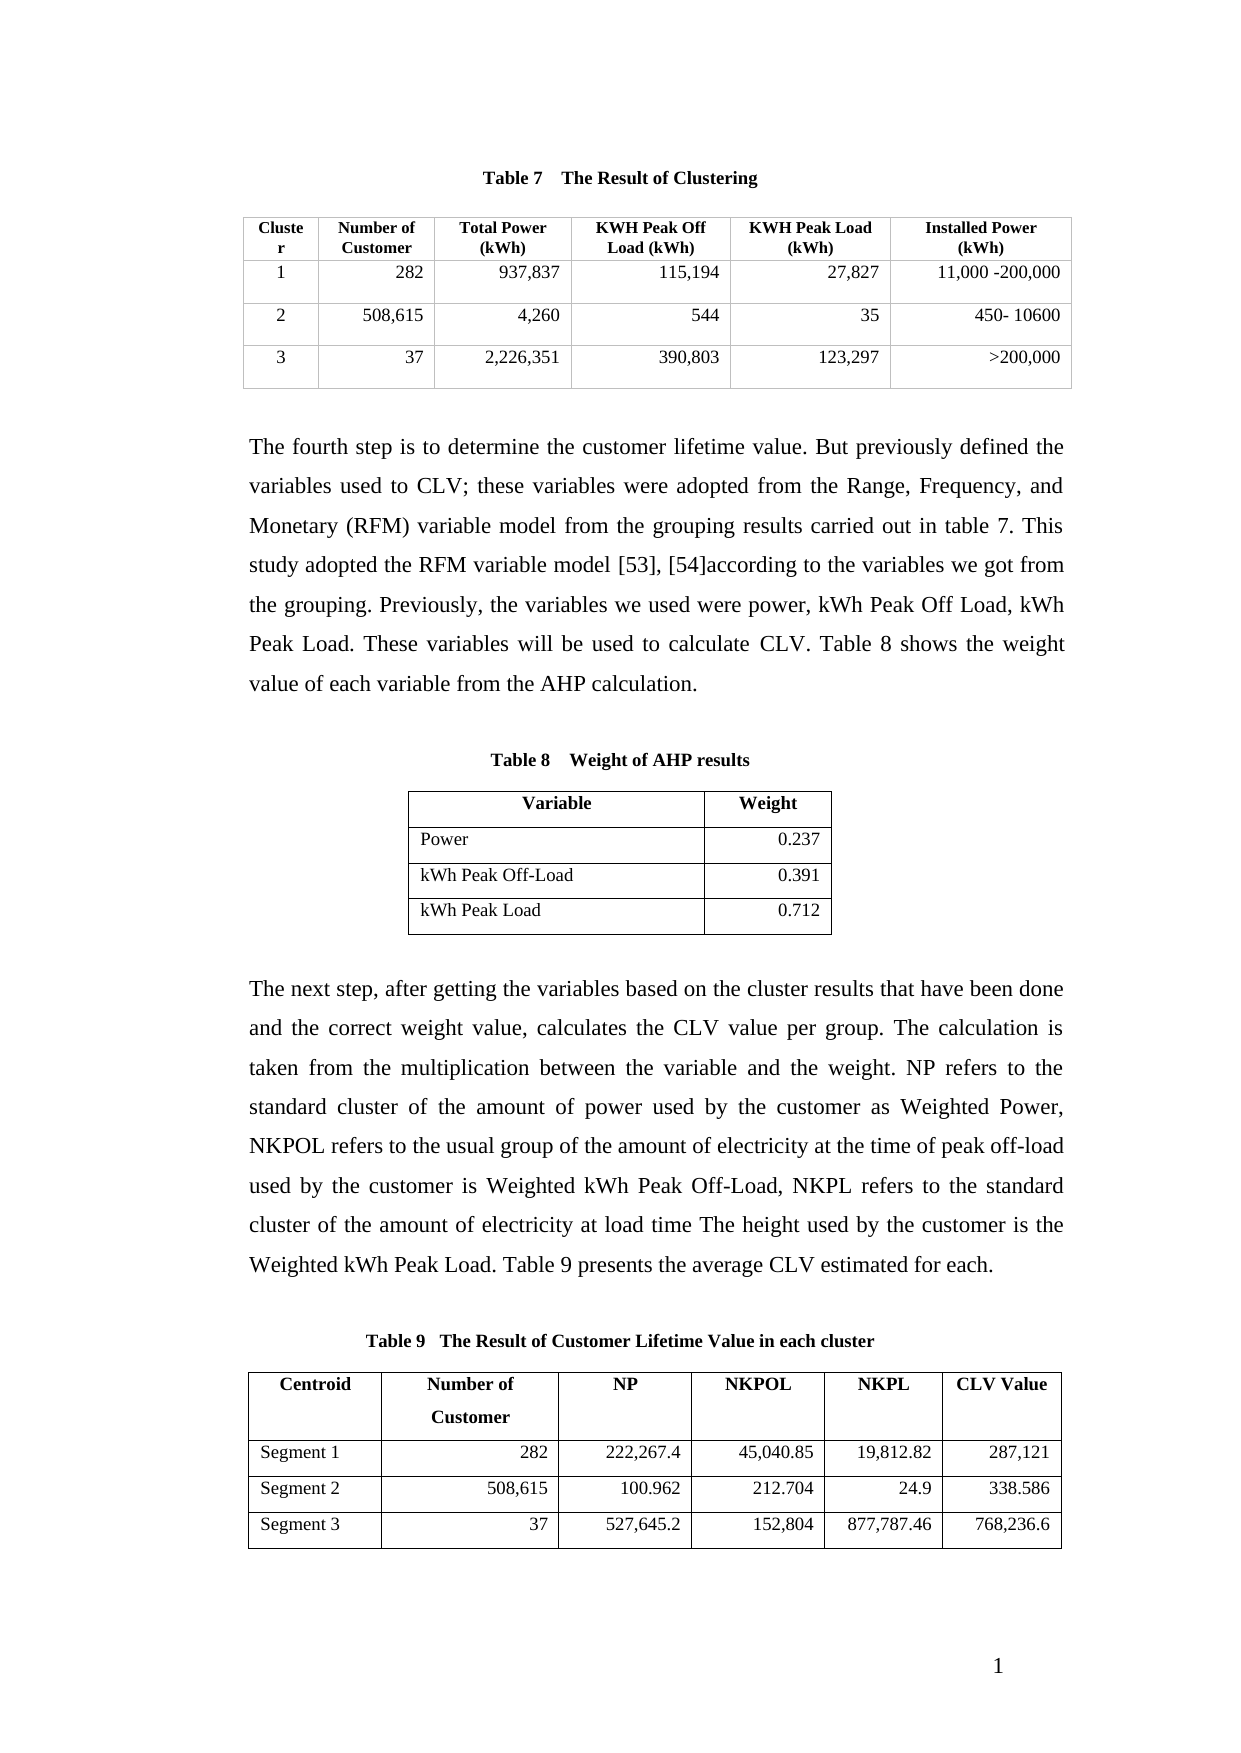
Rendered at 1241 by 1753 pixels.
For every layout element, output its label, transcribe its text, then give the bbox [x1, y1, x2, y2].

table_header CLV Value [943, 1373, 1061, 1440]
table_cell 287,121 [943, 1441, 1061, 1476]
text Table 8 Weight of AHP results [175, 749, 1065, 770]
table_cell 115,194 [572, 261, 730, 303]
table_header Cluster [244, 218, 318, 260]
table_header NP [559, 1373, 691, 1440]
table_cell 37 [319, 346, 434, 388]
table_cell 3 [244, 346, 318, 388]
text Table 7 The Result of Clustering [175, 167, 1065, 188]
table_cell 35 [731, 304, 890, 345]
table_cell 11,000 -200,000 [891, 261, 1071, 303]
table_header NKPL [825, 1373, 942, 1440]
table_header Centroid [249, 1373, 381, 1440]
table_cell 450- 10600 [891, 304, 1071, 345]
table_cell 544 [572, 304, 730, 345]
table_cell 212.704 [692, 1477, 824, 1512]
table_cell Power [409, 828, 704, 863]
table_cell 282 [319, 261, 434, 303]
table_cell Segment 1 [249, 1441, 381, 1476]
table_cell 19,812.82 [825, 1441, 942, 1476]
table_cell 37 [382, 1513, 558, 1547]
text The next step, after getting the variables based on the cluster results that have been done and the correct weight value, calculates the CLV value per group. The calculation is taken from the multiplication between the variable and the weight. NP refers to the standard cluster of the amount of power used by the customer as Weighted Power, NKPOL refers to the usual group of the amount of electricity at the time of peak off-load used by the customer is Weighted kWh Peak Off-Load, NKPL refers to the standard cluster of the amount of electricity at load time The height used by the customer is the Weighted kWh Peak Load. Table 9 presents the average CLV estimated for each. [249, 974, 1065, 1277]
table_cell Segment 2 [249, 1477, 381, 1512]
table_cell 768,236.6 [943, 1513, 1061, 1547]
table_cell kWh Peak Load [409, 899, 704, 934]
table_header Total Power (kWh) [435, 218, 571, 260]
table_cell 0.391 [705, 864, 831, 898]
table_cell 123,297 [731, 346, 890, 388]
table_cell kWh Peak Off-Load [409, 864, 704, 898]
table_header Number of Customer [382, 1373, 558, 1440]
table_cell Segment 3 [249, 1513, 381, 1547]
table_header Number of Customer [319, 218, 434, 260]
table_header Weight [705, 792, 831, 827]
table_cell 100.962 [559, 1477, 691, 1512]
table_cell 937,837 [435, 261, 571, 303]
table_cell 2 [244, 304, 318, 345]
table_cell 24.9 [825, 1477, 942, 1512]
table_cell 0.237 [705, 828, 831, 863]
table_header KWH Peak Off Load (kWh) [572, 218, 730, 260]
table_header Variable [409, 792, 704, 827]
table_cell 338.586 [943, 1477, 1061, 1512]
table_cell 282 [382, 1441, 558, 1476]
table_cell 2,226,351 [435, 346, 571, 388]
table_cell 508,615 [382, 1477, 558, 1512]
table_cell 45,040.85 [692, 1441, 824, 1476]
table_cell 1 [244, 261, 318, 303]
text Table 9 The Result of Customer Lifetime Value in each cluster [175, 1330, 1065, 1351]
table_cell 0.712 [705, 899, 831, 934]
table_cell 4,260 [435, 304, 571, 345]
table_cell 390,803 [572, 346, 730, 388]
table_header NKPOL [692, 1373, 824, 1440]
table_cell 27,827 [731, 261, 890, 303]
table_cell >200,000 [891, 346, 1071, 388]
text The fourth step is to determine the customer lifetime value. But previously defined the variables used to CLV; these variables were adopted from the Range, Frequency, and Monetary (RFM) variable model from the grouping results carried out in table 7. This study adopted the RFM variable model according to the variables we got from the grouping. Previously, the variables we used were power, kWh Peak Off Load, kWh Peak Load. These variables will be used to calculate CLV. Table 8 shows the weight value of each variable from the AHP calculation. [249, 433, 1065, 696]
table_cell 508,615 [319, 304, 434, 345]
table_cell 222,267.4 [559, 1441, 691, 1476]
table_header KWH Peak Load (kWh) [731, 218, 890, 260]
table_cell 152,804 [692, 1513, 824, 1547]
table_header Installed Power (kWh) [891, 218, 1071, 260]
table_cell 527,645.2 [559, 1513, 691, 1547]
table_cell 877,787.46 [825, 1513, 942, 1547]
